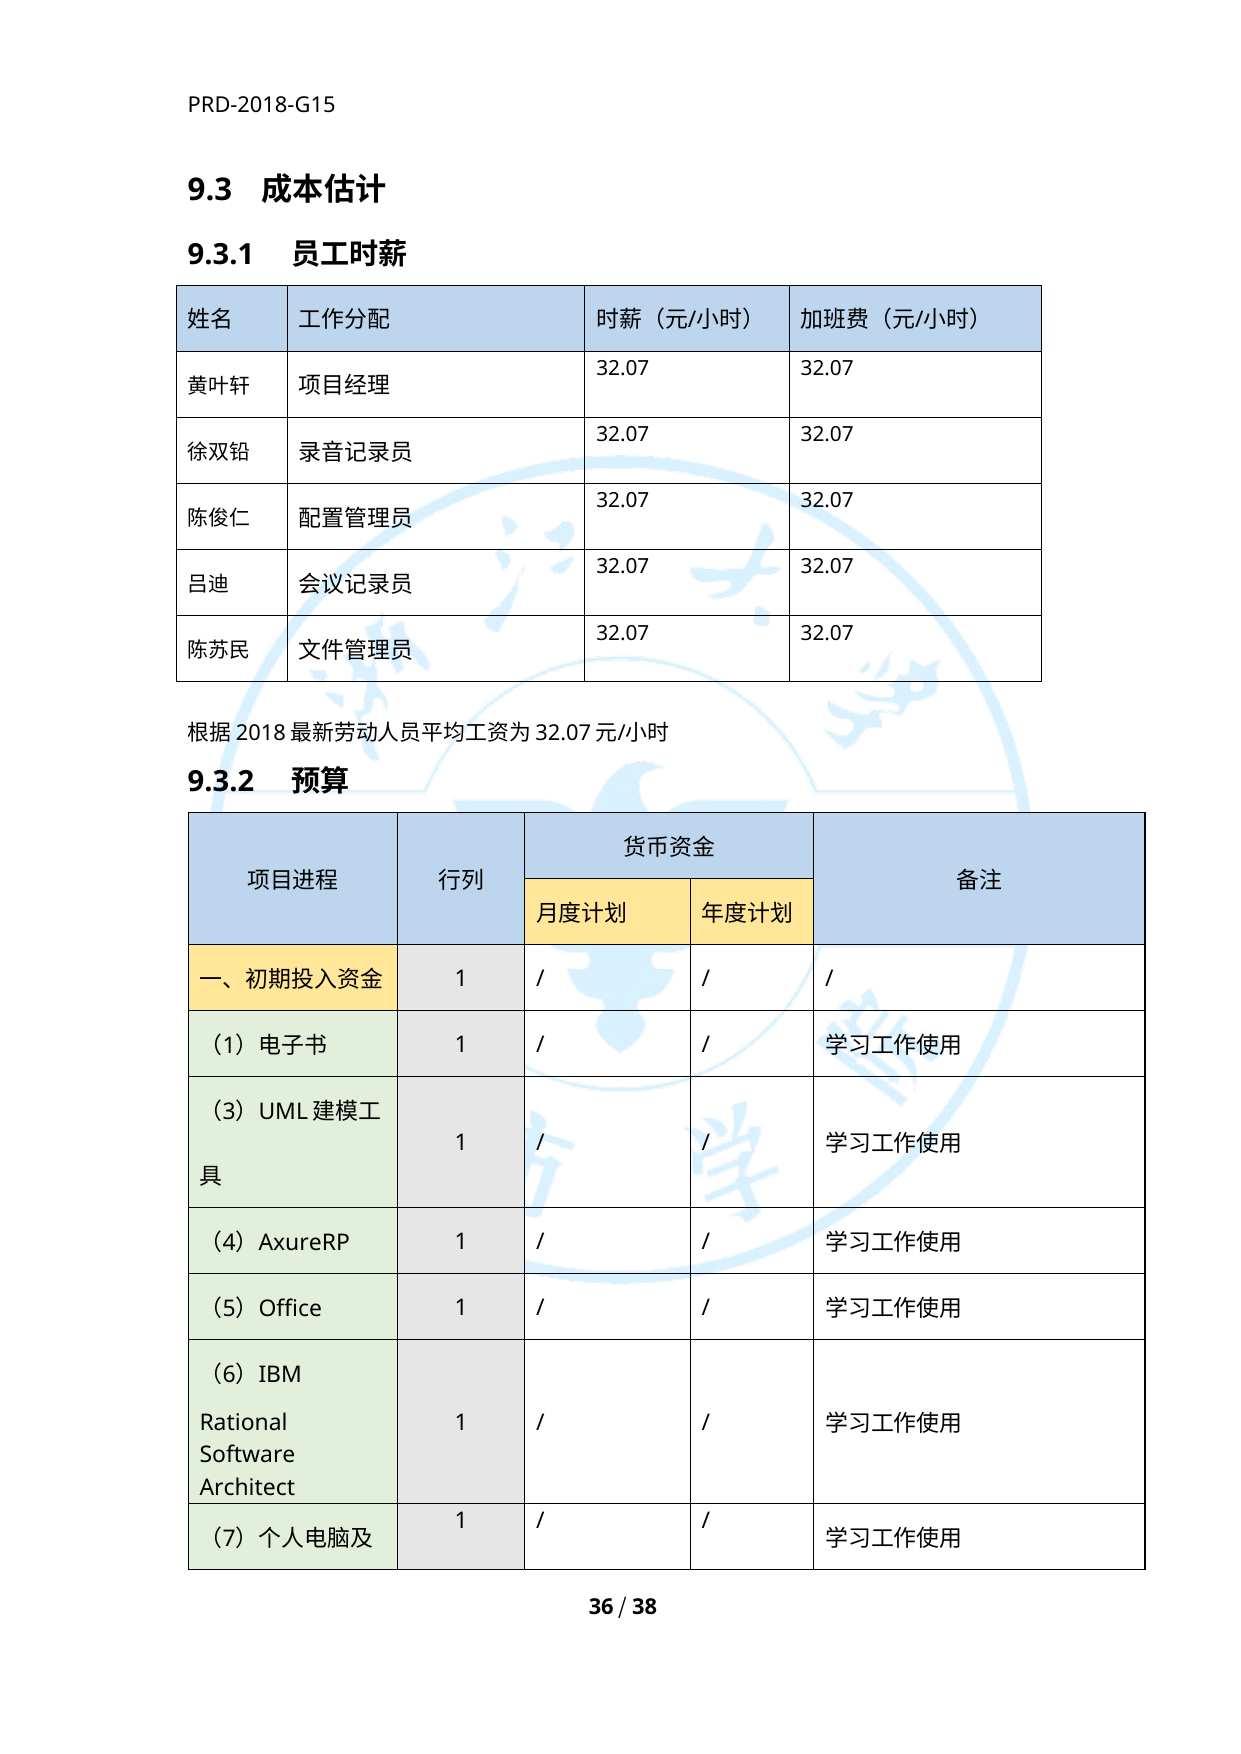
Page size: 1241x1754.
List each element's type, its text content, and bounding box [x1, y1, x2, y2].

text 成本估计 [187, 154, 1053, 219]
table_cell 学习工作使用 [814, 1077, 1144, 1207]
table_cell 黄叶轩 [177, 352, 287, 417]
table_cell 32.07 [790, 352, 1041, 417]
text 预算 [187, 747, 1053, 812]
table_cell 32.07 [790, 550, 1041, 615]
table_cell / [691, 1340, 813, 1503]
table_cell / [525, 1340, 690, 1503]
table_header 工作分配 [288, 286, 584, 351]
table_cell / [525, 1011, 690, 1076]
table_cell 32.07 [585, 550, 789, 615]
table_cell 学习工作使用 [814, 1274, 1144, 1339]
table_cell 一、初期投入资金 [189, 945, 397, 1010]
table_cell 1 [398, 1504, 524, 1569]
table_cell （4）AxureRP [189, 1208, 397, 1273]
table_cell 1 [398, 1011, 524, 1076]
table_cell 1 [398, 1274, 524, 1339]
table_header 项目进程 [189, 813, 397, 944]
table_cell 文件管理员 [288, 616, 584, 681]
table_header 货币资金 [525, 813, 813, 878]
table_cell （5）Office [189, 1274, 397, 1339]
table_cell 徐双铅 [177, 418, 287, 483]
table_cell 年度计划 [691, 879, 813, 944]
table_cell / [525, 1208, 690, 1273]
table_cell 1 [398, 945, 524, 1010]
table_cell 录音记录员 [288, 418, 584, 483]
table_cell 1 [398, 1077, 524, 1207]
table_cell 32.07 [790, 418, 1041, 483]
table_cell 32.07 [585, 484, 789, 549]
table_cell 陈俊仁 [177, 484, 287, 549]
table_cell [189, 1504, 397, 1569]
table_cell （1）电子书 [189, 1011, 397, 1076]
text 员工时薪 [187, 219, 1053, 284]
table_cell 吕迪 [177, 550, 287, 615]
table_cell 32.07 [585, 418, 789, 483]
table_cell 学习工作使用 [814, 1340, 1144, 1503]
table_cell 学习工作使用 [814, 1504, 1144, 1569]
table_cell / [814, 945, 1144, 1010]
table_cell / [691, 1504, 813, 1569]
table_cell 1 [398, 1340, 524, 1503]
table_header 加班费（元/小时） [790, 286, 1041, 351]
table_cell 32.07 [585, 616, 789, 681]
table_cell 陈苏民 [177, 616, 287, 681]
table_cell / [691, 1274, 813, 1339]
table_cell 32.07 [790, 484, 1041, 549]
table_cell 32.07 [585, 352, 789, 417]
table_cell 1 [398, 1208, 524, 1273]
table_cell （6）IBM Rational Software Architect [189, 1340, 397, 1503]
table_cell / [691, 1011, 813, 1076]
text 根据2018最新劳动人员平均工资为32.07元/小时 [187, 714, 1053, 747]
table_cell / [525, 1504, 690, 1569]
table_cell 32.07 [790, 616, 1041, 681]
table_cell 学习工作使用 [814, 1011, 1144, 1076]
table_cell / [691, 945, 813, 1010]
table_cell / [691, 1077, 813, 1207]
table_cell / [691, 1208, 813, 1273]
table_header 时薪（元/小时） [585, 286, 789, 351]
table_cell 月度计划 [525, 879, 690, 944]
table_cell / [525, 1274, 690, 1339]
table_cell 项目经理 [288, 352, 584, 417]
table_cell （3）UML建模工具 [189, 1077, 397, 1207]
table_header 备注 [814, 813, 1144, 944]
table_cell 会议记录员 [288, 550, 584, 615]
table_cell 配置管理员 [288, 484, 584, 549]
table_header 姓名 [177, 286, 287, 351]
table_cell / [525, 945, 690, 1010]
table_cell 学习工作使用 [814, 1208, 1144, 1273]
table_header 行列 [398, 813, 524, 944]
table_cell / [525, 1077, 690, 1207]
